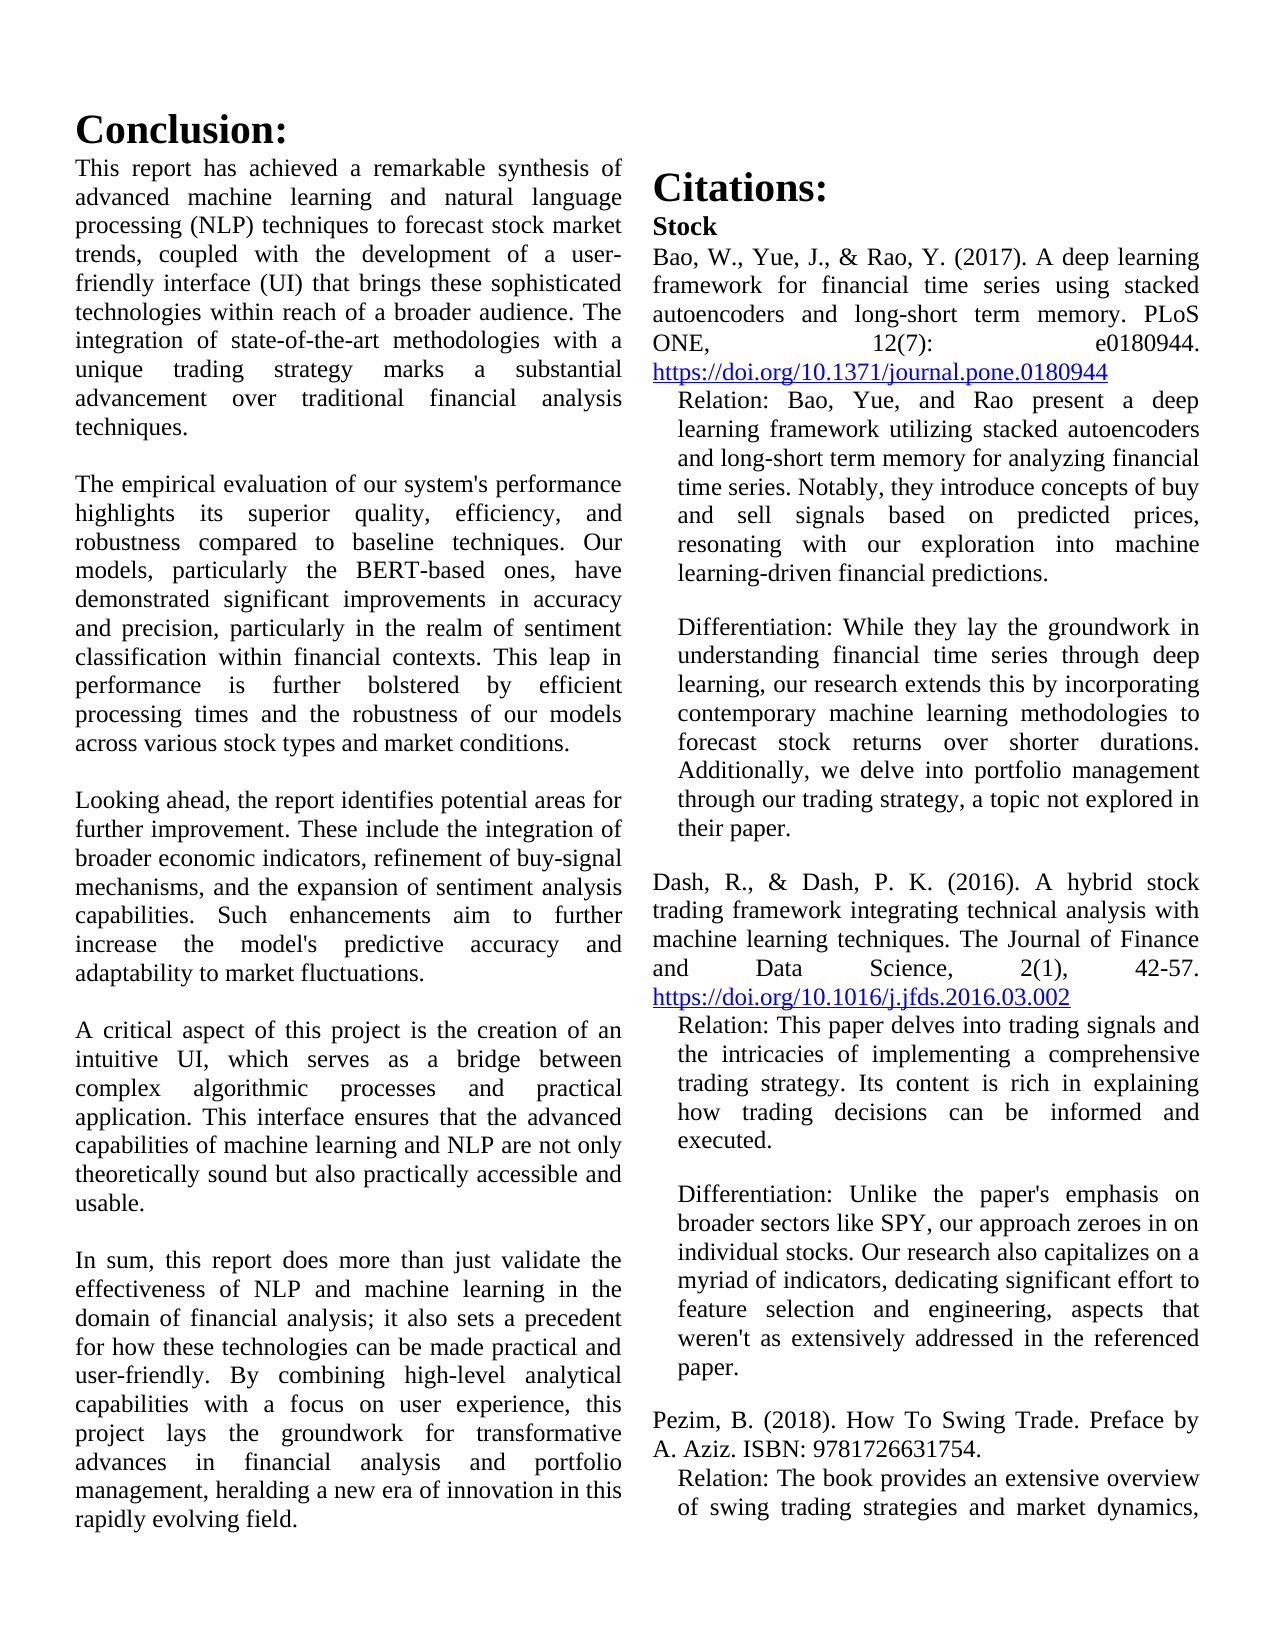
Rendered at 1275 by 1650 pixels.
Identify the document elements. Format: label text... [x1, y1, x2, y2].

text Bao, W., Yue, J., & Rao, Y. (2017). A deep learning framework for financial time series using stacked autoencoders and long-short term memory. PLoS ONE, 12(7): e0180944. https://doi.org/10.1371/journal.pone.0180944 [652, 242, 1200, 385]
text In sum, this report does more than just validate the effectiveness of NLP and machine learning in the domain of financial analysis; it also sets a precedent for how these technologies can be made practical and user-friendly. By combining high-level analytical capabilities with a focus on user experience, this project lays the groundwork for transformative advances in financial analysis and portfolio management, heralding a new era of innovation in this rapidly evolving field. [75, 1245, 622, 1533]
text This report has achieved a remarkable synthesis of advanced machine learning and natural language processing (NLP) techniques to forecast stock market trends, coupled with the development of a user-friendly interface (UI) that brings these sophisticated technologies within reach of a broader audience. The integration of state-of-the-art methodologies with a unique trading strategy marks a substantial advancement over traditional financial analysis techniques. [75, 153, 622, 440]
text A critical aspect of this project is the creation of an intuitive UI, which serves as a bridge between complex algorithmic processes and practical application. This interface ensures that the advanced capabilities of machine learning and NLP are not only theoretically sound but also practically accessible and usable. [75, 1015, 622, 1217]
text Differentiation: While they lay the groundwork in understanding financial time series through deep learning, our research extends this by incorporating contemporary machine learning methodologies to forecast stock returns over shorter durations. Additionally, we delve into portfolio management through our trading strategy, a topic not explored in their paper. [677, 612, 1200, 842]
text Pezim, B. (2018). How To Swing Trade. Preface by A. Aziz. ISBN: 9781726631754. [652, 1405, 1200, 1463]
text Citations: [652, 162, 1200, 210]
text Looking ahead, the report identifies potential areas for further improvement. These include the integration of broader economic indicators, refinement of buy-signal mechanisms, and the expansion of sentiment analysis capabilities. Such enhancements aim to further increase the model's predictive accuracy and adaptability to market fluctuations. [75, 785, 622, 987]
text The empirical evaluation of our system's performance highlights its superior quality, efficiency, and robustness compared to baseline techniques. Our models, particularly the BERT-based ones, have demonstrated significant improvements in accuracy and precision, particularly in the realm of sentiment classification within financial contexts. This leap in performance is further bolstered by efficient processing times and the robustness of our models across various stock types and market conditions. [75, 469, 622, 757]
text Differentiation: Unlike the paper's emphasis on broader sectors like SPY, our approach zeroes in on individual stocks. Our research also capitalizes on a myriad of indicators, dedicating significant effort to feature selection and engineering, aspects that weren't as extensively addressed in the referenced paper. [677, 1179, 1200, 1380]
subtitle Stock [652, 210, 1200, 242]
text Relation: Bao, Yue, and Rao present a deep learning framework utilizing stacked autoencoders and long-short term memory for analyzing financial time series. Notably, they introduce concepts of buy and sell signals based on predicted prices, resonating with our exploration into machine learning-driven financial predictions. [677, 385, 1200, 587]
text Dash, R., & Dash, P. K. (2016). A hybrid stock trading framework integrating technical analysis with machine learning techniques. The Journal of Finance and Data Science, 2(1), 42-57. https://doi.org/10.1016/j.jfds.2016.03.002 [652, 867, 1200, 1010]
text Relation: This paper delves into trading signals and the intricacies of implementing a comprehensive trading strategy. Its content is rich in explaining how trading decisions can be informed and executed. [677, 1010, 1200, 1154]
text Conclusion: [75, 105, 622, 153]
